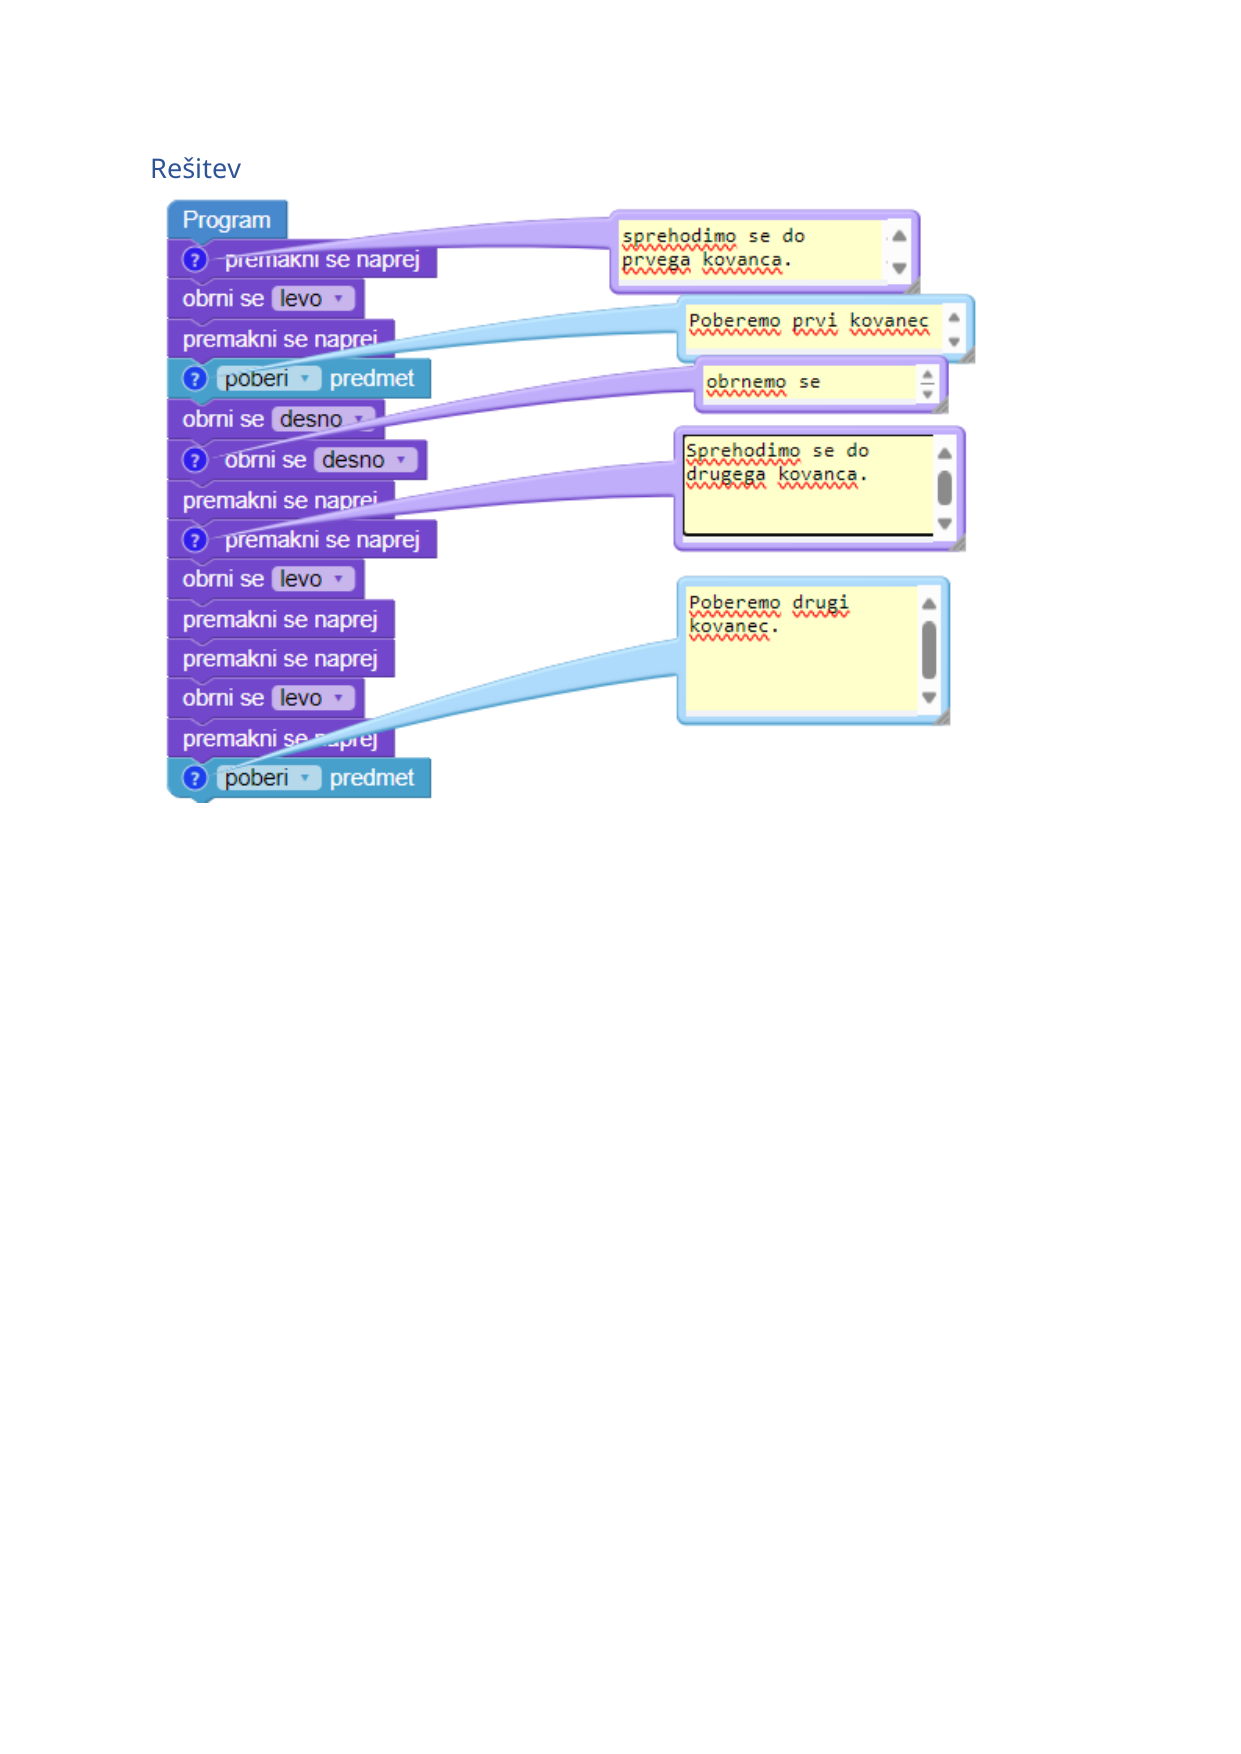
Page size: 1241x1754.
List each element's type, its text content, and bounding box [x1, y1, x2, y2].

picture [150, 189, 1010, 803]
subtitle Rešitev [150, 150, 1090, 187]
